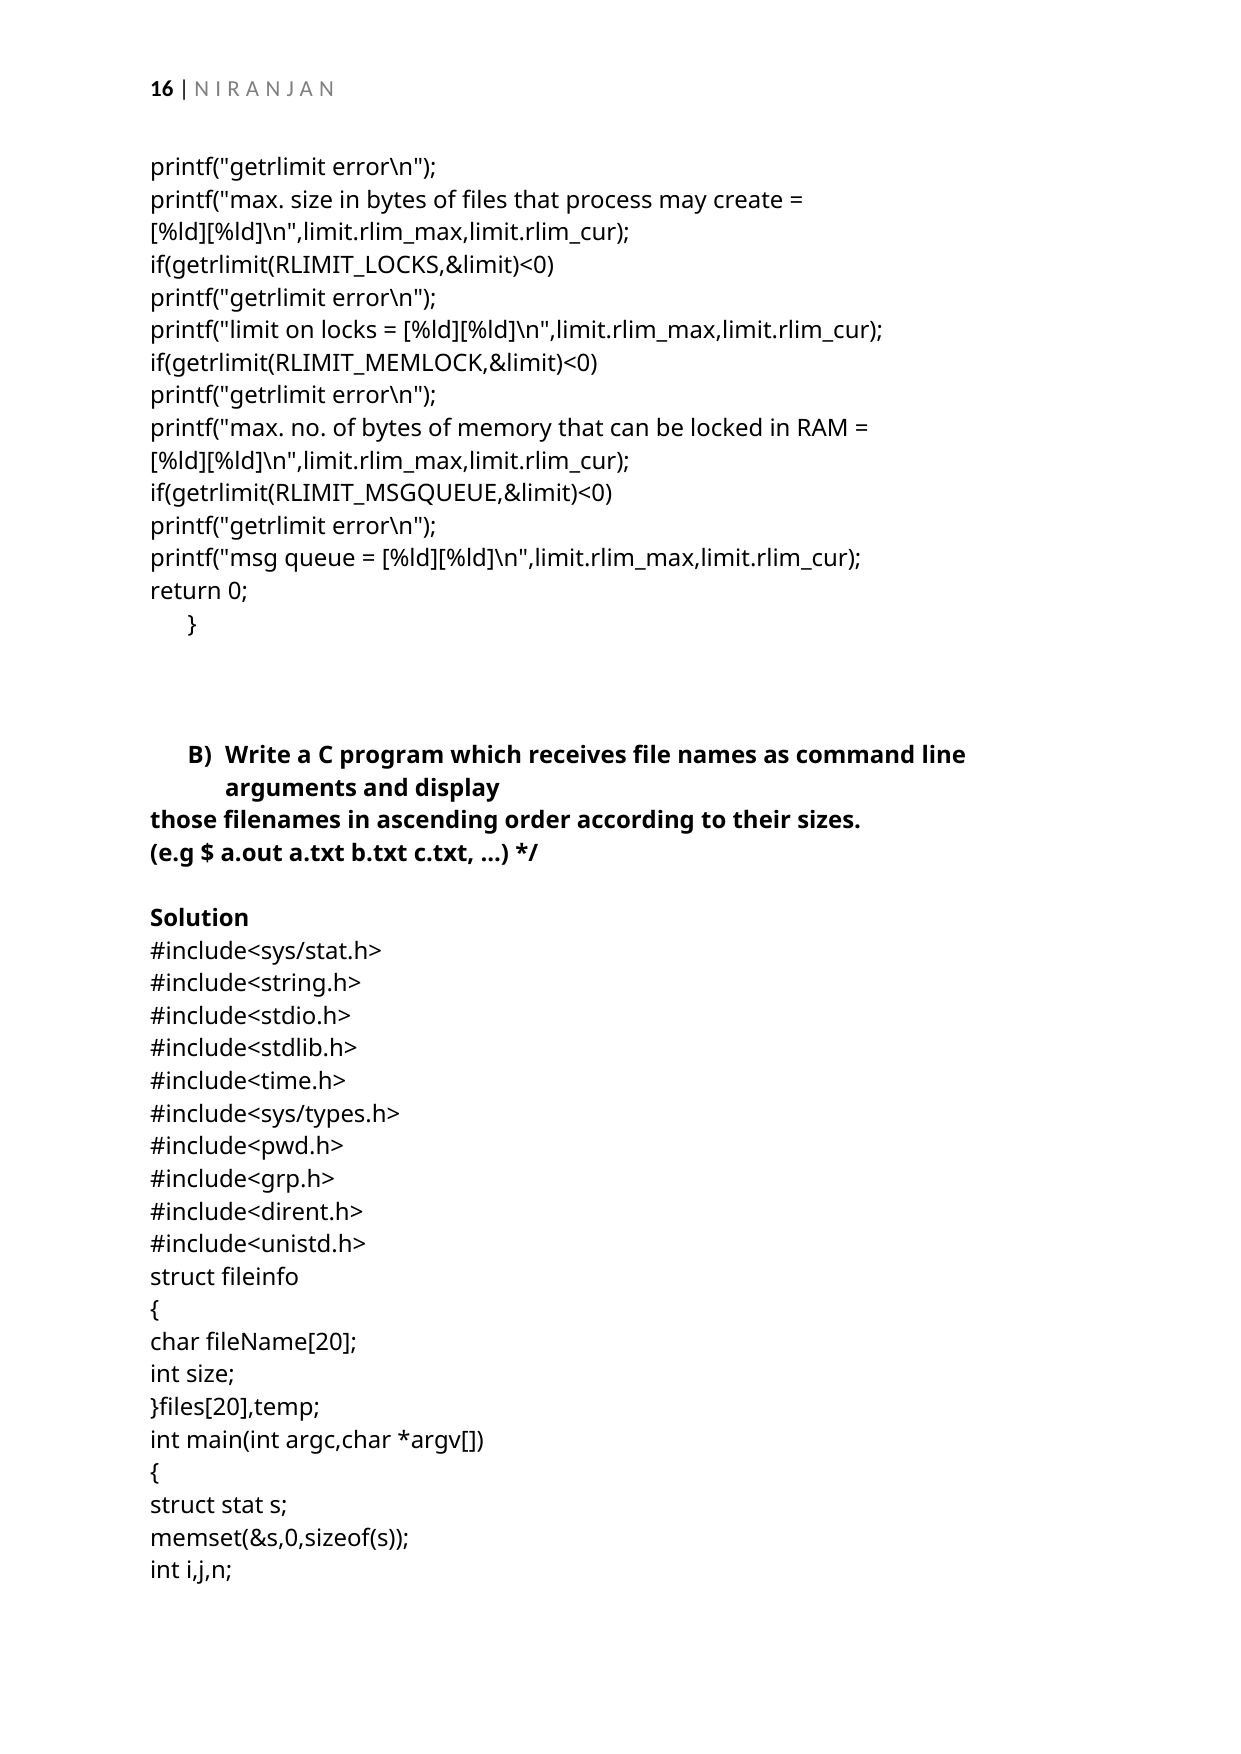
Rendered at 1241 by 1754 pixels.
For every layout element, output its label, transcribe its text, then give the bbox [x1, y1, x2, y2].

text } [187, 606, 1090, 639]
text { [150, 1292, 1090, 1325]
text #include<sys/types.h> [150, 1096, 1090, 1129]
text int size; [150, 1357, 1090, 1390]
text printf("msg queue = [%ld][%ld]\n",limit.rlim_max,limit.rlim_cur); [150, 541, 1090, 574]
text struct fileinfo [150, 1259, 1090, 1292]
text printf("max. size in bytes of files that process may create = [150, 183, 1090, 215]
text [150, 215, 1090, 248]
text #include<dirent.h> [150, 1194, 1090, 1227]
text if(getrlimit(RLIMIT_MSGQUEUE,&limit)<0) [150, 476, 1090, 509]
text { [150, 1455, 1090, 1488]
text char fileName[20]; [150, 1325, 1090, 1357]
text return 0; [150, 574, 1090, 606]
text printf("max. no. of bytes of memory that can be locked in RAM = [150, 411, 1090, 443]
text int i,j,n; [150, 1553, 1090, 1586]
text printf("getrlimit error\n"); [150, 509, 1090, 541]
text printf("limit on locks = [%ld][%ld]\n",limit.rlim_max,limit.rlim_cur); [150, 313, 1090, 346]
text #include<sys/stat.h> [150, 933, 1090, 966]
text #include<grp.h> [150, 1162, 1090, 1194]
text #include<time.h> [150, 1064, 1090, 1096]
text #include<stdlib.h> [150, 1031, 1090, 1064]
text those filenames in ascending order according to their sizes. [150, 803, 1090, 836]
text struct stat s; [150, 1488, 1090, 1520]
text #include<string.h> [150, 966, 1090, 999]
text printf("getrlimit error\n"); [150, 280, 1090, 313]
text #include<unistd.h> [150, 1227, 1090, 1259]
list Write a C program which receives file names as command line arguments and display [187, 738, 1090, 803]
text if(getrlimit(RLIMIT_LOCKS,&limit)<0) [150, 248, 1090, 280]
text [%ld][%ld]\n",limit.rlim_max,limit.rlim_cur); [150, 443, 1090, 476]
text Solution [150, 901, 1090, 933]
text #include<pwd.h> [150, 1129, 1090, 1162]
text int main(int argc,char *argv[]) [150, 1422, 1090, 1455]
text }files[20],temp; [150, 1390, 1090, 1422]
text (e.g $ a.out a.txt b.txt c.txt, ...) */ [150, 836, 1090, 868]
text printf("getrlimit error\n"); [150, 378, 1090, 411]
text printf("getrlimit error\n"); [150, 150, 1090, 183]
text if(getrlimit(RLIMIT_MEMLOCK,&limit)<0) [150, 346, 1090, 378]
text memset(&s,0,sizeof(s)); [150, 1520, 1090, 1553]
text #include<stdio.h> [150, 999, 1090, 1031]
